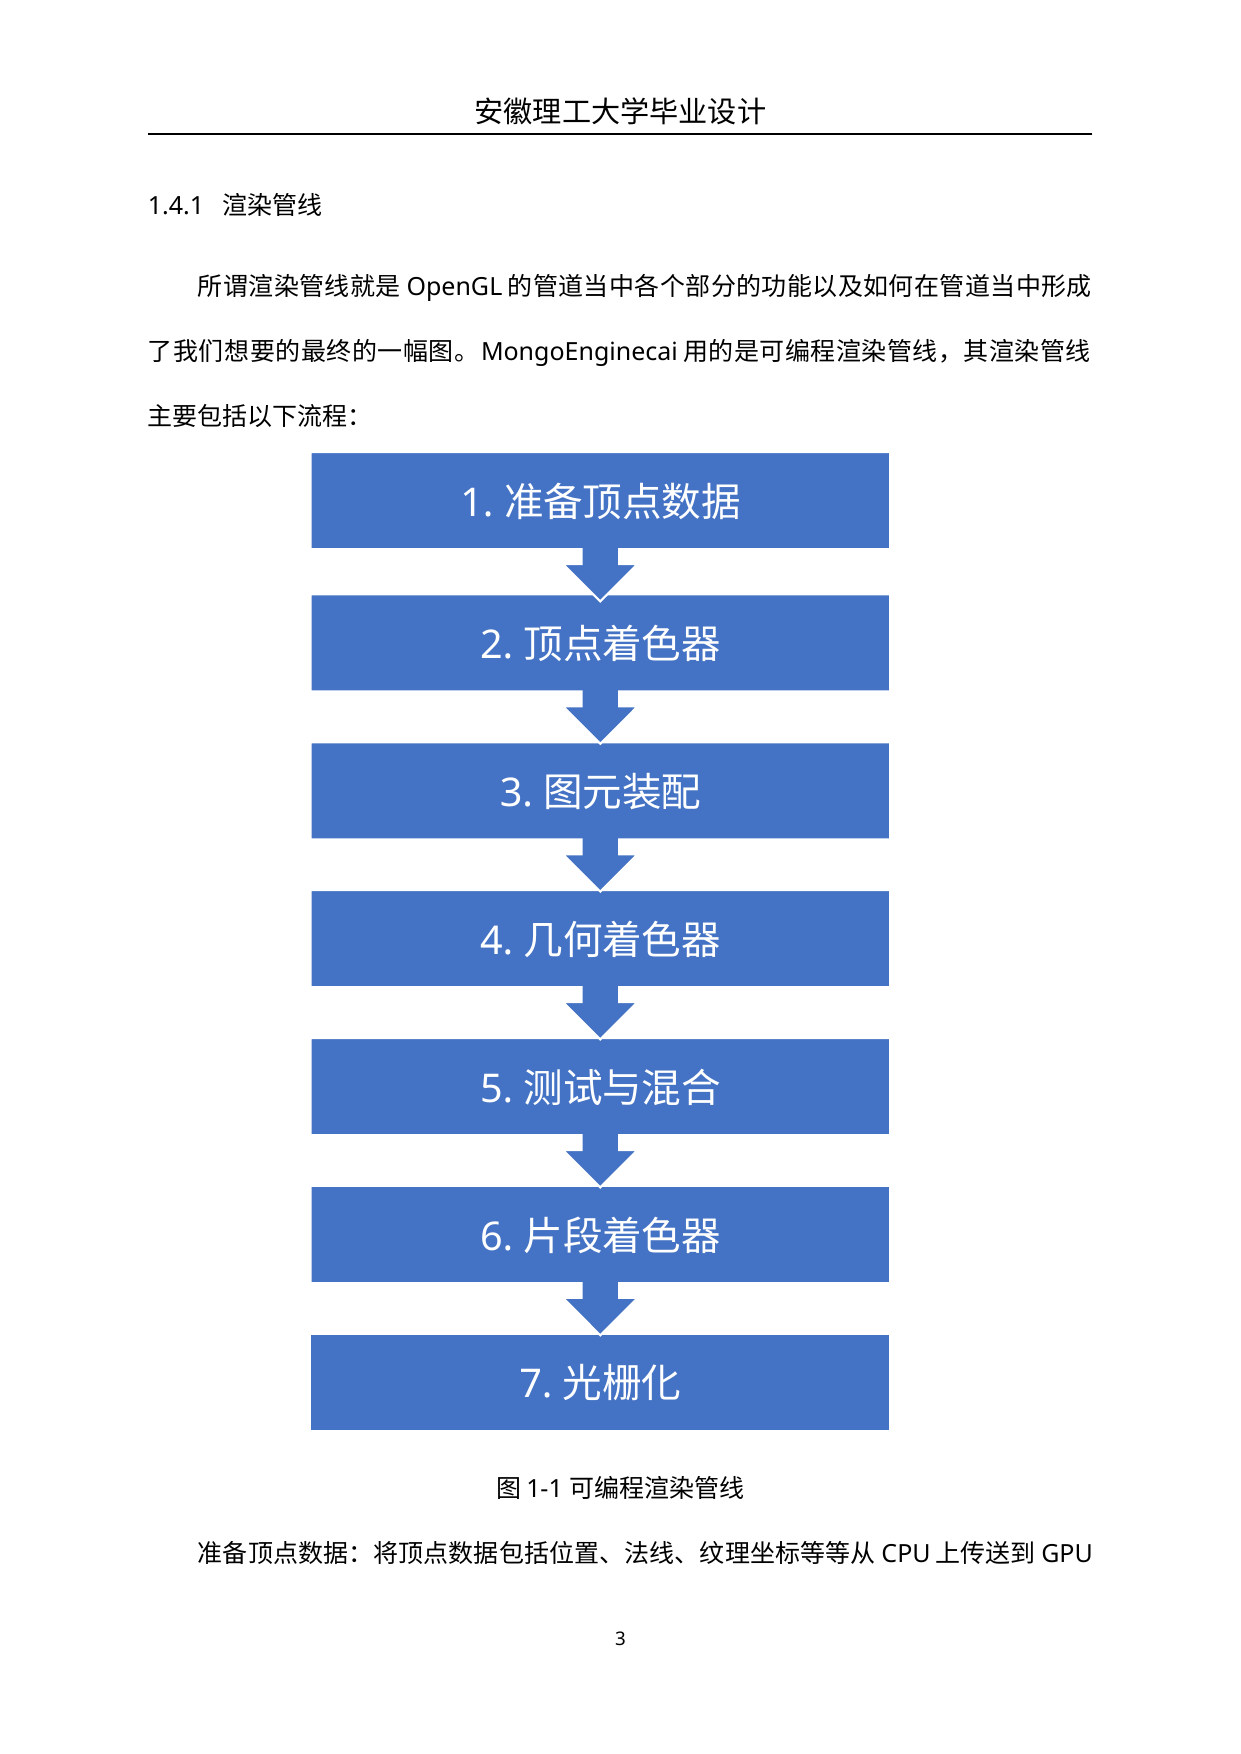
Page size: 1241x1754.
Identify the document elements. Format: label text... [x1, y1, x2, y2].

text 所谓渲染管线就是OpenGL的管道当中各个部分的功能以及如何在管道当中形成了我们想要的最终的一幅图。MongoEnginecai用的是可编程渲染管线，其渲染管线主要包括以下流程： [148, 252, 1092, 447]
subtitle 渲染管线 [148, 171, 1092, 236]
text 图1-1 可编程渲染管线 [148, 1454, 1092, 1519]
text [148, 1519, 1092, 1584]
